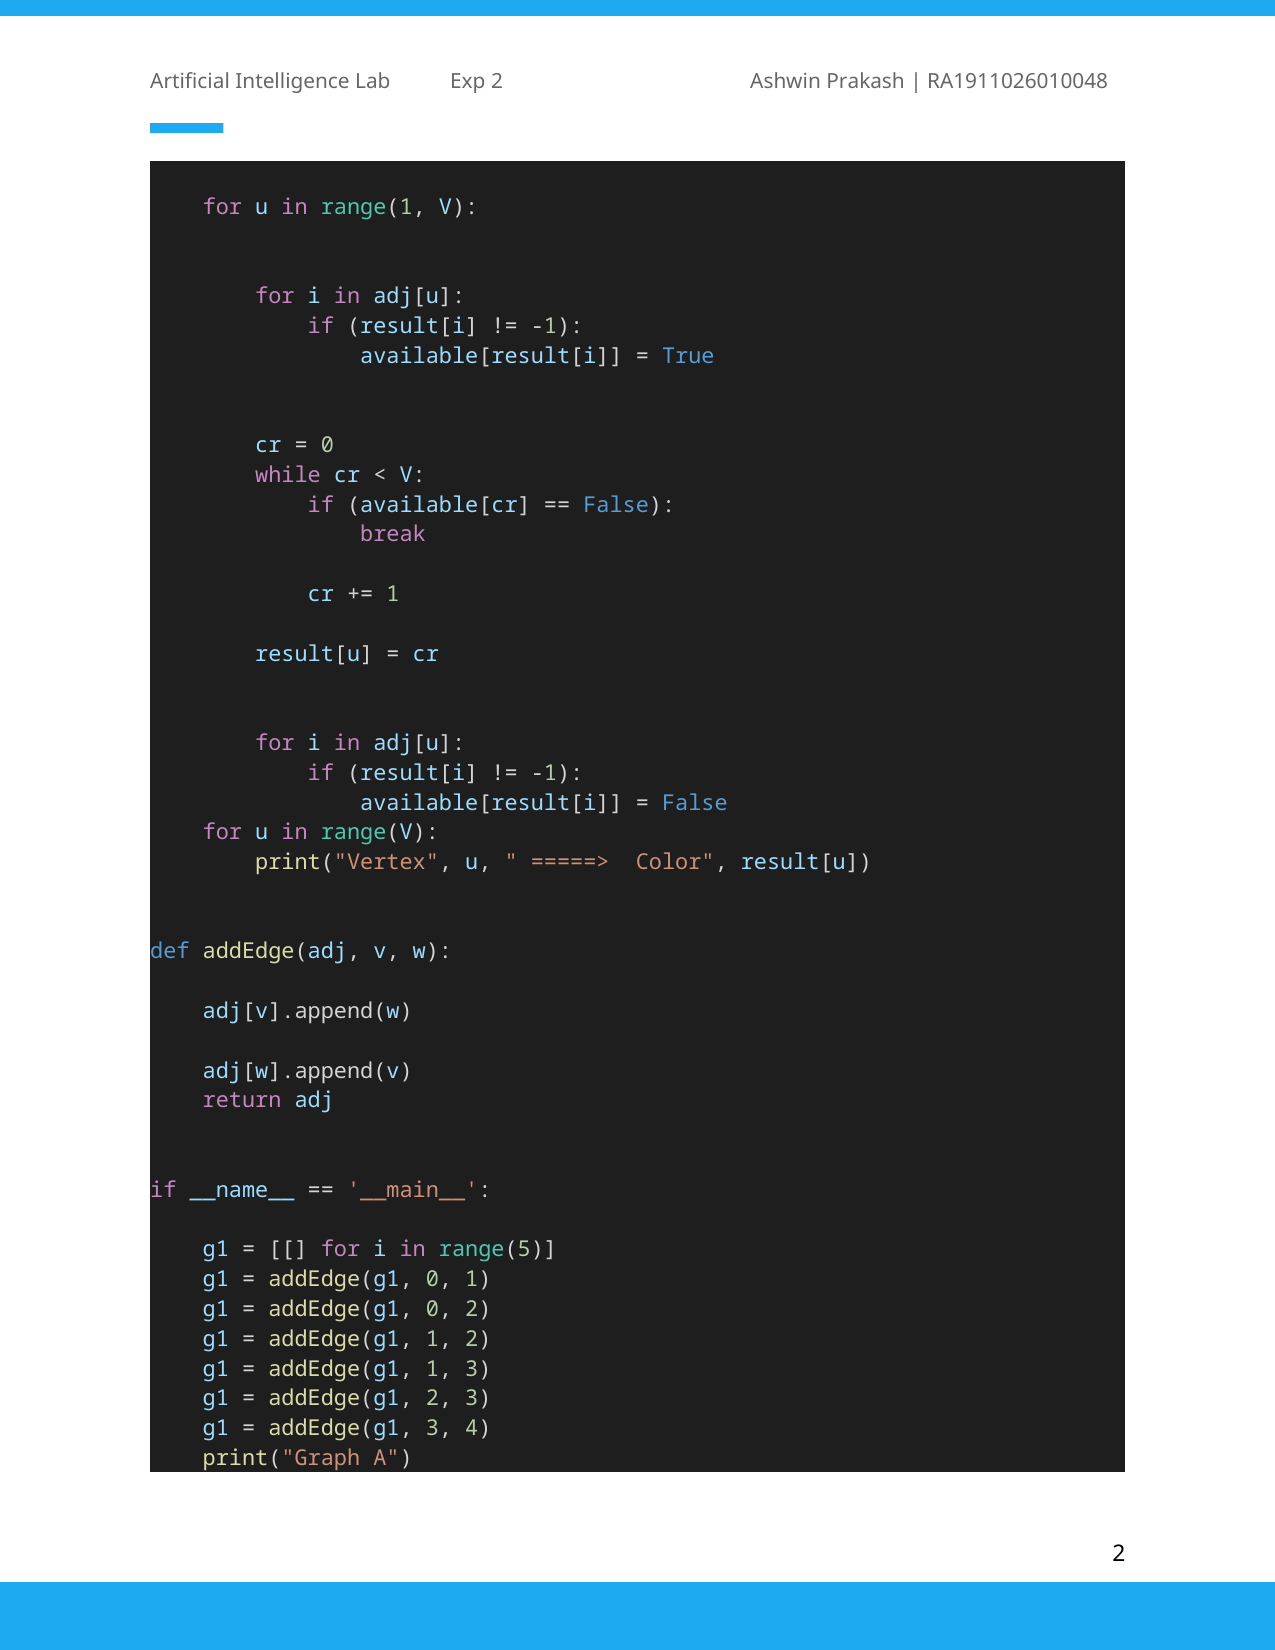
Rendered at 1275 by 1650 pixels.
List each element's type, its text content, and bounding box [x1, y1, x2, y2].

text result[u] = cr [150, 637, 1125, 667]
picture [150, 123, 224, 133]
text if (result[i] != -1): [150, 757, 1125, 786]
text cr += 1 [150, 578, 1125, 608]
text adj[w].append(v) [150, 1054, 1125, 1084]
text for u in range(V): [150, 816, 1125, 846]
picture [0, 1582, 1275, 1650]
text while cr < V: [150, 459, 1125, 488]
text g1 = addEdge(g1, 0, 1) [150, 1263, 1125, 1293]
text g1 = addEdge(g1, 2, 3) [150, 1382, 1125, 1412]
text g1 = addEdge(g1, 1, 3) [150, 1352, 1125, 1382]
text g1 = [[] for i in range(5)] [150, 1233, 1125, 1263]
text print("Vertex", u, " =====> Color", result[u]) [150, 846, 1125, 876]
text print("Graph A") [150, 1442, 1125, 1472]
text for u in range(1, V): [150, 191, 1125, 220]
text for i in adj[u]: [150, 280, 1125, 310]
text if __name__ == '__main__': [150, 1174, 1125, 1203]
text g1 = addEdge(g1, 1, 2) [150, 1323, 1125, 1352]
text return adj [150, 1084, 1125, 1114]
text cr = 0 [150, 429, 1125, 459]
text g1 = addEdge(g1, 3, 4) [150, 1412, 1125, 1442]
text def addEdge(adj, v, w): [150, 935, 1125, 965]
text available[result[i]] = True [150, 339, 1125, 369]
text if (available[cr] == False): [150, 488, 1125, 518]
text break [150, 518, 1125, 548]
text adj[v].append(w) [150, 995, 1125, 1025]
text g1 = addEdge(g1, 0, 2) [150, 1293, 1125, 1323]
text available[result[i]] = False [150, 786, 1125, 816]
text for i in adj[u]: [150, 727, 1125, 757]
picture [0, 0, 1275, 16]
text if (result[i] != -1): [150, 310, 1125, 339]
